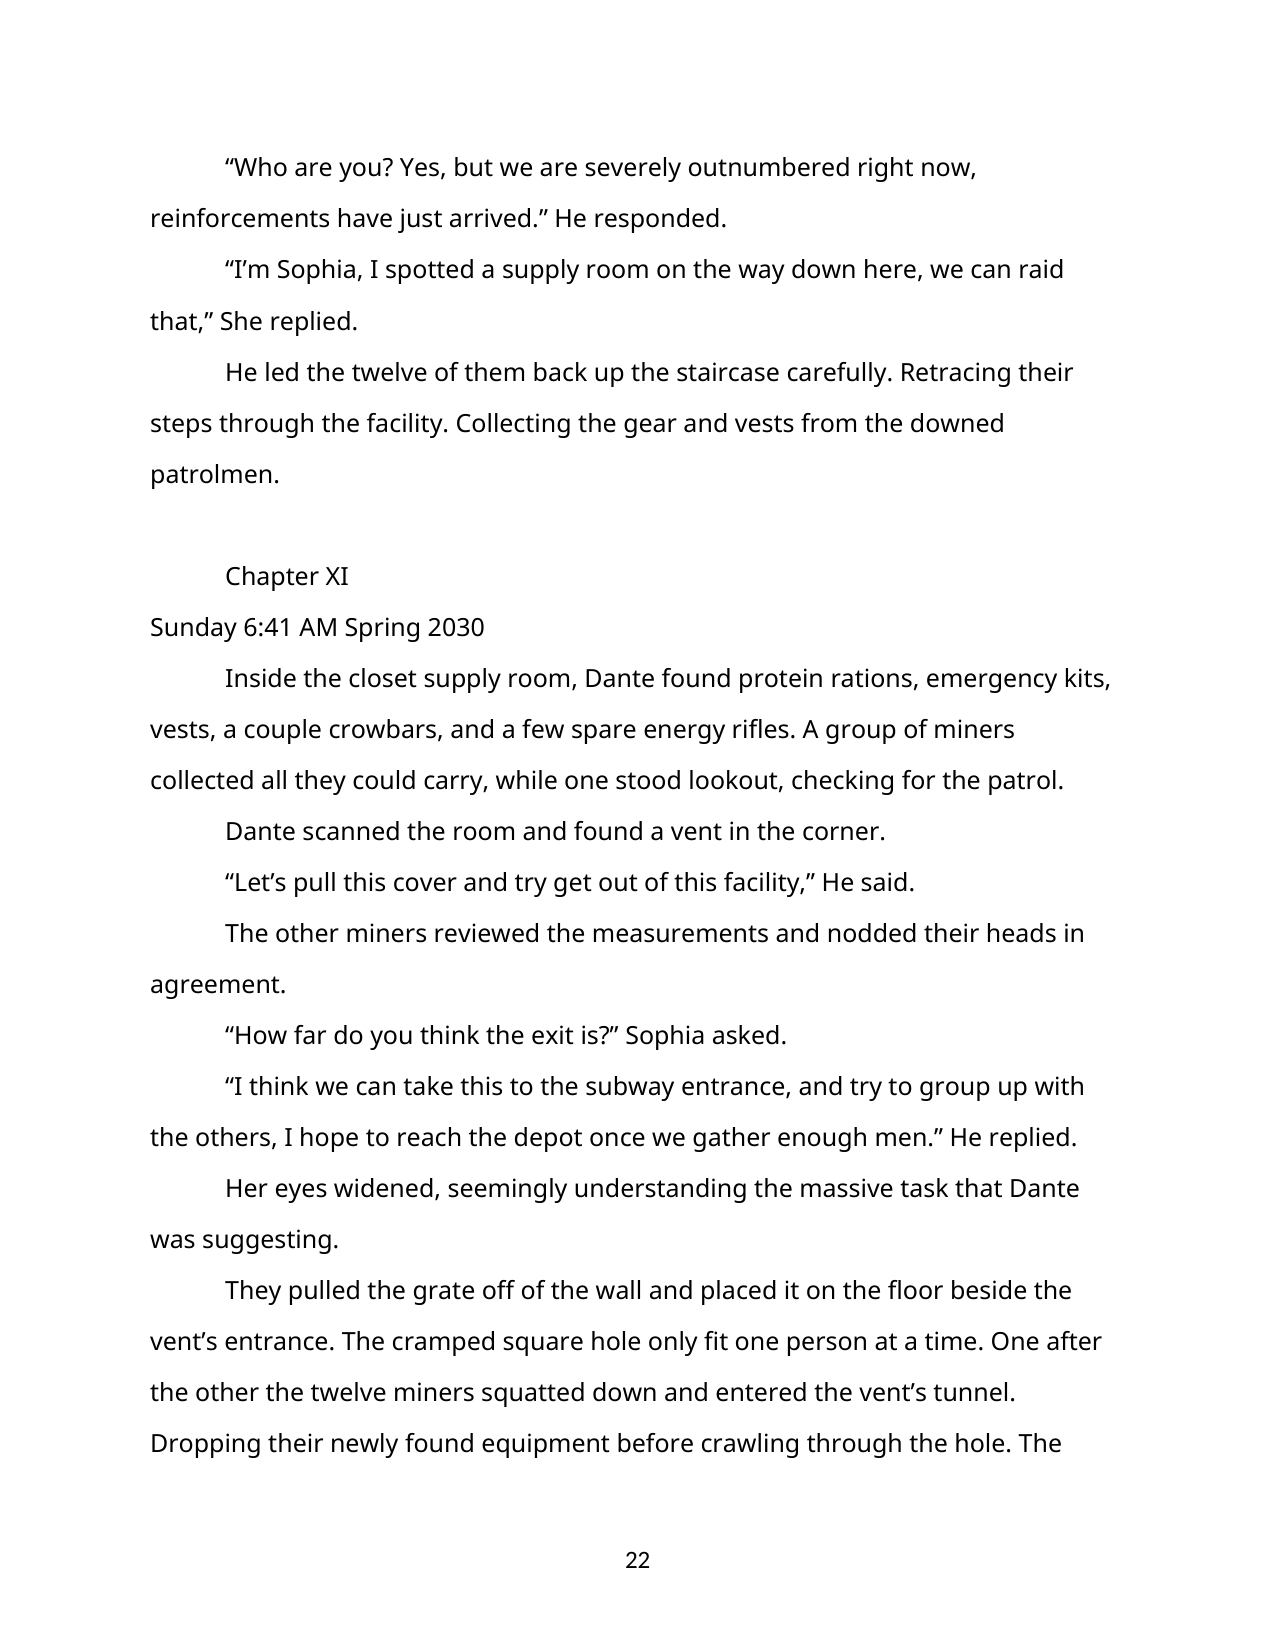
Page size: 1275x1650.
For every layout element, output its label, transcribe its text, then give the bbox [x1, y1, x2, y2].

text “I think we can take this to the subway entrance, and try to group up with the others, I hope to reach the depot once we gather enough men.” He replied. [150, 1069, 1125, 1154]
text Sunday 6:41 AM Spring 2030 [150, 609, 1125, 643]
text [150, 1273, 1125, 1460]
text Chapter XI [150, 558, 1125, 592]
text “How far do you think the exit is?” Sophia asked. [150, 1018, 1125, 1052]
text Inside the closet supply room, Dante found protein rations, emergency kits, vests, a couple crowbars, and a few spare energy rifles. A group of miners collected all they could carry, while one stood lookout, checking for the patrol. [150, 660, 1125, 797]
text “Let’s pull this cover and try get out of this facility,” He said. [150, 864, 1125, 899]
text “Who are you? Yes, but we are severely outnumbered right now, reinforcements have just arrived.” He responded. [150, 150, 1125, 235]
text The other miners reviewed the measurements and nodded their heads in agreement. [150, 916, 1125, 1001]
text Dante scanned the room and found a vent in the corner. [150, 813, 1125, 848]
text “I’m Sophia, I spotted a supply room on the way down here, we can raid that,” She replied. [150, 252, 1125, 337]
text Her eyes widened, seemingly understanding the massive task that Dante was suggesting. [150, 1171, 1125, 1256]
text He led the twelve of them back up the staircase carefully. Retracing their steps through the facility. Collecting the gear and vests from the downed patrolmen. [150, 354, 1125, 490]
